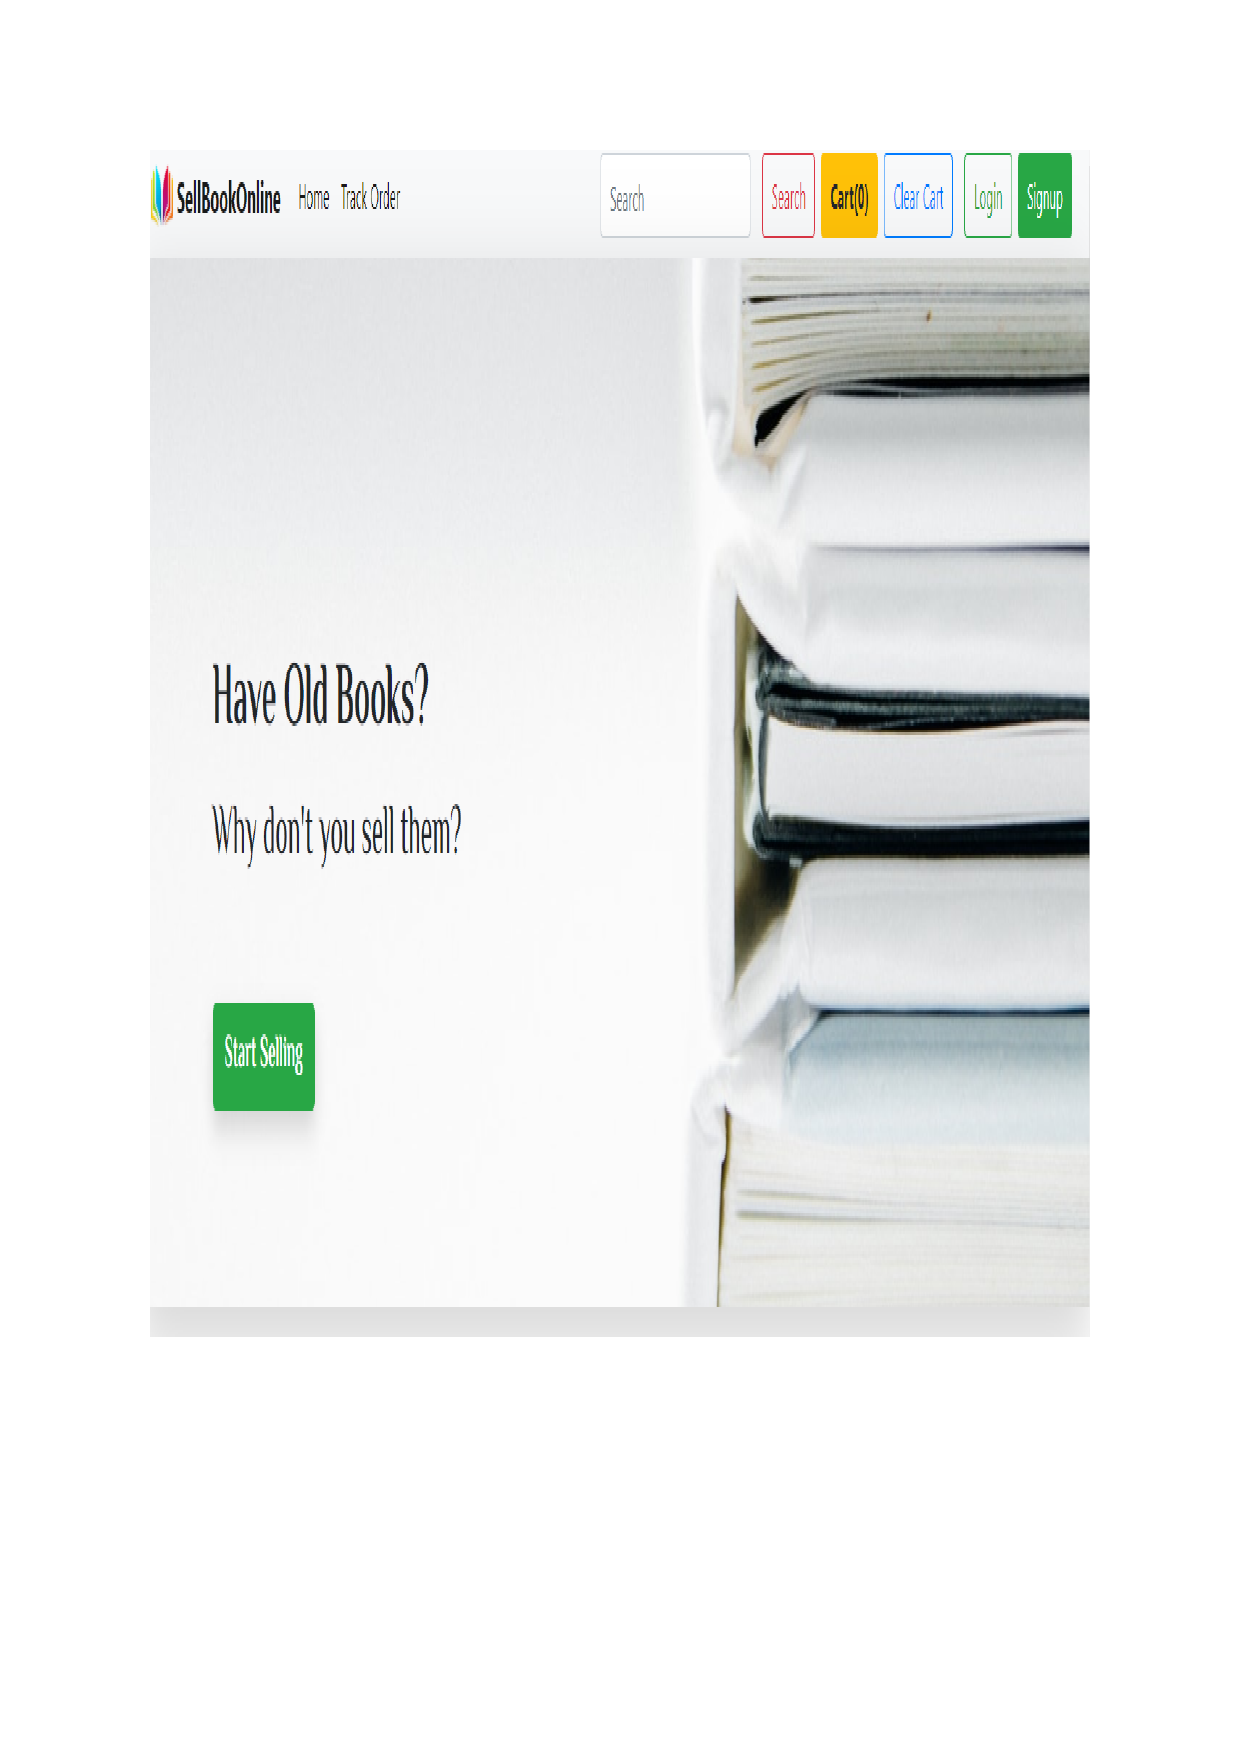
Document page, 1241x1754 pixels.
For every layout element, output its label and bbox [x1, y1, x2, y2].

picture [150, 150, 1090, 1337]
